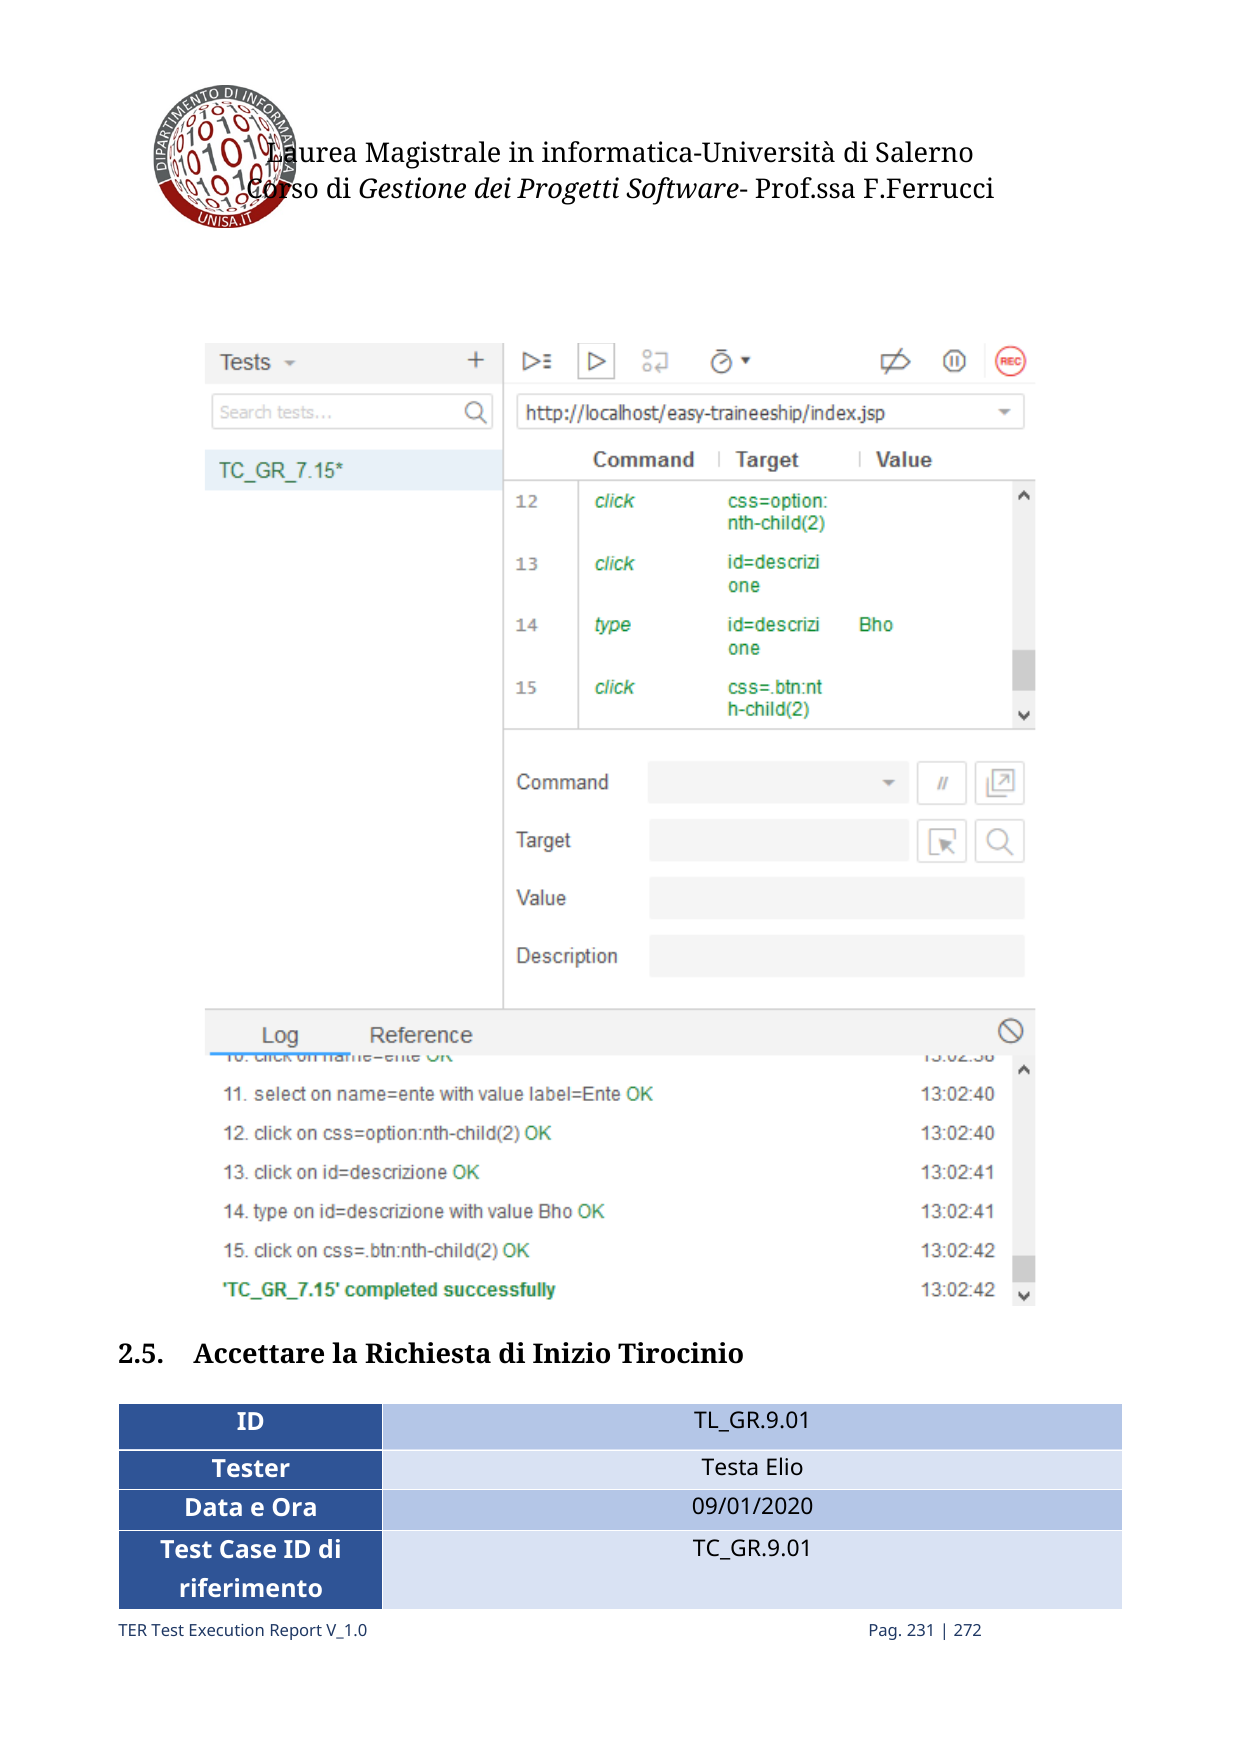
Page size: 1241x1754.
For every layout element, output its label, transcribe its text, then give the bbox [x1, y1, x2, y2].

picture [153, 85, 297, 228]
picture [204, 343, 1036, 1306]
subtitle Accettare la Richiesta di Inizio Tirocinio [118, 1335, 1122, 1372]
table_cell Test Case ID di riferimento [119, 1531, 382, 1609]
table_header ID [119, 1404, 382, 1449]
table_cell 09/01/2020 [383, 1490, 1122, 1530]
table_cell Testa Elio [383, 1451, 1122, 1489]
table_cell TC_GR.9.01 [383, 1531, 1122, 1609]
table_cell Data e Ora [119, 1490, 382, 1530]
table_header TL_GR.9.01 [383, 1404, 1122, 1449]
table_cell Tester [119, 1451, 382, 1489]
